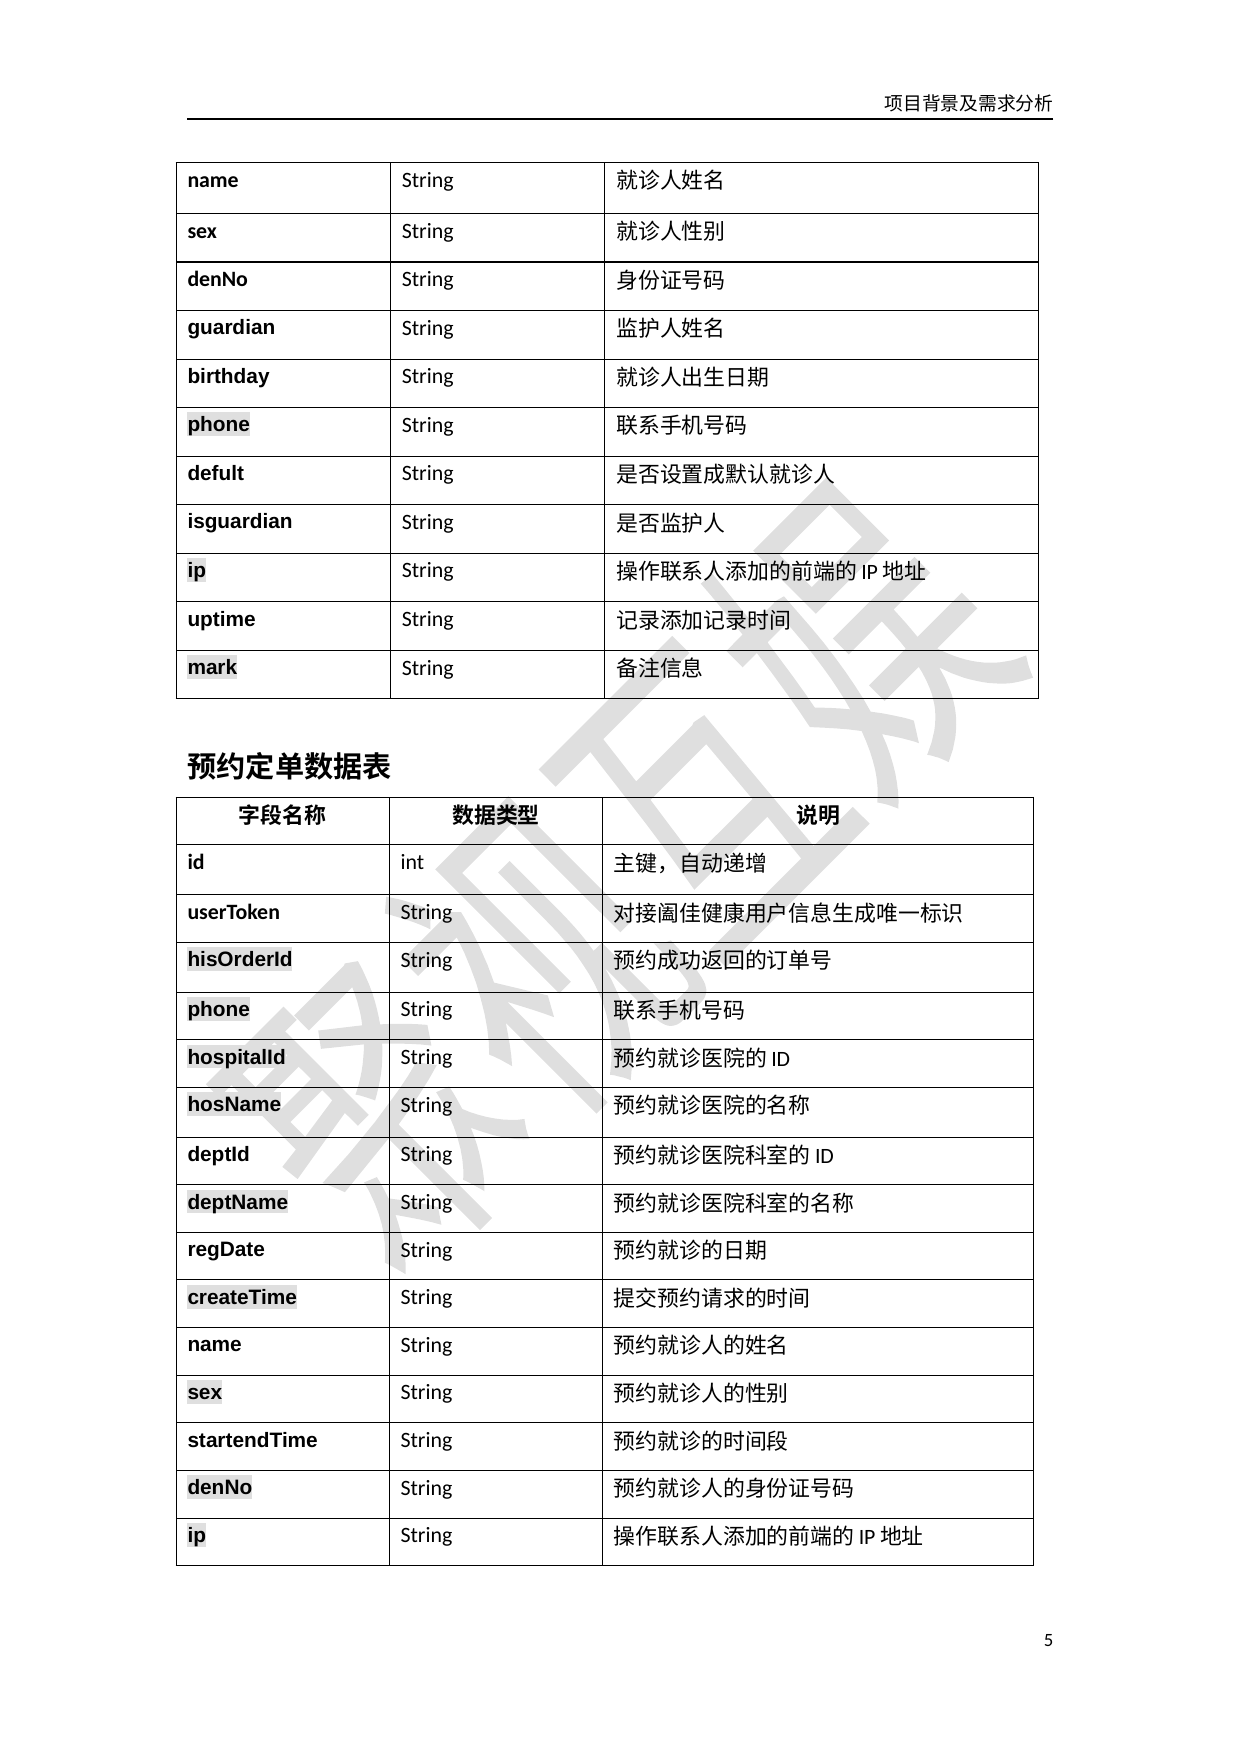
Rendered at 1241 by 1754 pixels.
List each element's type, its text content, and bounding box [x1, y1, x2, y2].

table_cell String [390, 1040, 602, 1087]
table_cell String [390, 1280, 602, 1327]
table_cell 主键，自动递增 [603, 845, 1033, 894]
table_cell String [390, 895, 602, 942]
table_cell id [177, 845, 389, 894]
table_cell 身份证号码 [605, 263, 1038, 310]
table_cell phone [177, 408, 390, 456]
table_cell 预约就诊人的性别 [603, 1376, 1033, 1422]
table_cell 操作联系人添加的前端的IP地址 [603, 1519, 1033, 1565]
table_cell mark [177, 651, 390, 698]
table_cell birthday [177, 360, 390, 407]
table_cell ip [177, 554, 390, 601]
table_cell 监护人姓名 [605, 311, 1038, 358]
table_cell 预约成功返回的订单号 [603, 943, 1033, 992]
table_cell String [390, 1471, 602, 1517]
table_cell 就诊人出生日期 [605, 360, 1038, 407]
table_cell String [390, 1328, 602, 1374]
table_cell String [390, 1519, 602, 1565]
table_header 说明 [603, 798, 1033, 844]
table_cell 是否监护人 [605, 505, 1038, 553]
table_cell String [391, 214, 604, 261]
table_cell regDate [177, 1233, 389, 1279]
table_cell String [391, 651, 604, 698]
table_cell 记录添加记录时间 [605, 602, 1038, 650]
table_cell String [391, 163, 604, 213]
table_cell deptId [177, 1138, 389, 1184]
table_cell String [391, 554, 604, 601]
table_header 字段名称 [177, 798, 389, 844]
table_cell String [391, 263, 604, 310]
table_cell String [391, 457, 604, 504]
text 预约定单数据表 [187, 732, 1053, 797]
table_cell String [391, 360, 604, 407]
table_cell String [390, 993, 602, 1039]
table_cell sex [177, 214, 390, 261]
table_cell name [177, 163, 390, 213]
table_cell uptime [177, 602, 390, 650]
table_cell 就诊人性别 [605, 214, 1038, 261]
table_cell 预约就诊的时间段 [603, 1423, 1033, 1470]
table_cell deptName [177, 1185, 389, 1232]
table_cell String [390, 1138, 602, 1184]
table_cell createTime [177, 1280, 389, 1327]
table_cell denNo [177, 1471, 389, 1517]
table_cell 联系手机号码 [605, 408, 1038, 456]
table_cell userToken [177, 895, 389, 942]
table_cell String [390, 943, 602, 992]
table_cell 预约就诊医院科室的名称 [603, 1185, 1033, 1232]
table_cell sex [177, 1376, 389, 1422]
table_cell String [391, 408, 604, 456]
table_cell 预约就诊人的姓名 [603, 1328, 1033, 1374]
table_cell name [177, 1328, 389, 1374]
table_cell String [391, 311, 604, 358]
table_cell 是否设置成默认就诊人 [605, 457, 1038, 504]
table_cell phone [177, 993, 389, 1039]
table_cell hisOrderId [177, 943, 389, 992]
table_cell hospitalId [177, 1040, 389, 1087]
table_cell int [390, 845, 602, 894]
table_cell denNo [177, 263, 390, 310]
table_cell String [390, 1376, 602, 1422]
table_cell guardian [177, 311, 390, 358]
table_cell String [390, 1185, 602, 1232]
table_cell String [391, 602, 604, 650]
table_cell 操作联系人添加的前端的IP地址 [605, 554, 1038, 601]
table_cell String [390, 1088, 602, 1137]
table_cell ip [177, 1519, 389, 1565]
table_cell String [391, 505, 604, 553]
table_cell defult [177, 457, 390, 504]
table_cell 预约就诊医院的ID [603, 1040, 1033, 1087]
table_cell 就诊人姓名 [605, 163, 1038, 213]
table_cell 预约就诊医院科室的ID [603, 1138, 1033, 1184]
table_header 数据类型 [390, 798, 602, 844]
table_cell 对接阖佳健康用户信息生成唯一标识 [603, 895, 1033, 942]
table_cell String [390, 1423, 602, 1470]
table_cell 预约就诊人的身份证号码 [603, 1471, 1033, 1517]
table_cell String [390, 1233, 602, 1279]
table_cell 预约就诊的日期 [603, 1233, 1033, 1279]
table_cell 备注信息 [605, 651, 1038, 698]
table_cell 预约就诊医院的名称 [603, 1088, 1033, 1137]
table_cell startendTime [177, 1423, 389, 1470]
table_cell isguardian [177, 505, 390, 553]
table_cell 联系手机号码 [603, 993, 1033, 1039]
table_cell hosName [177, 1088, 389, 1137]
table_cell 提交预约请求的时间 [603, 1280, 1033, 1327]
